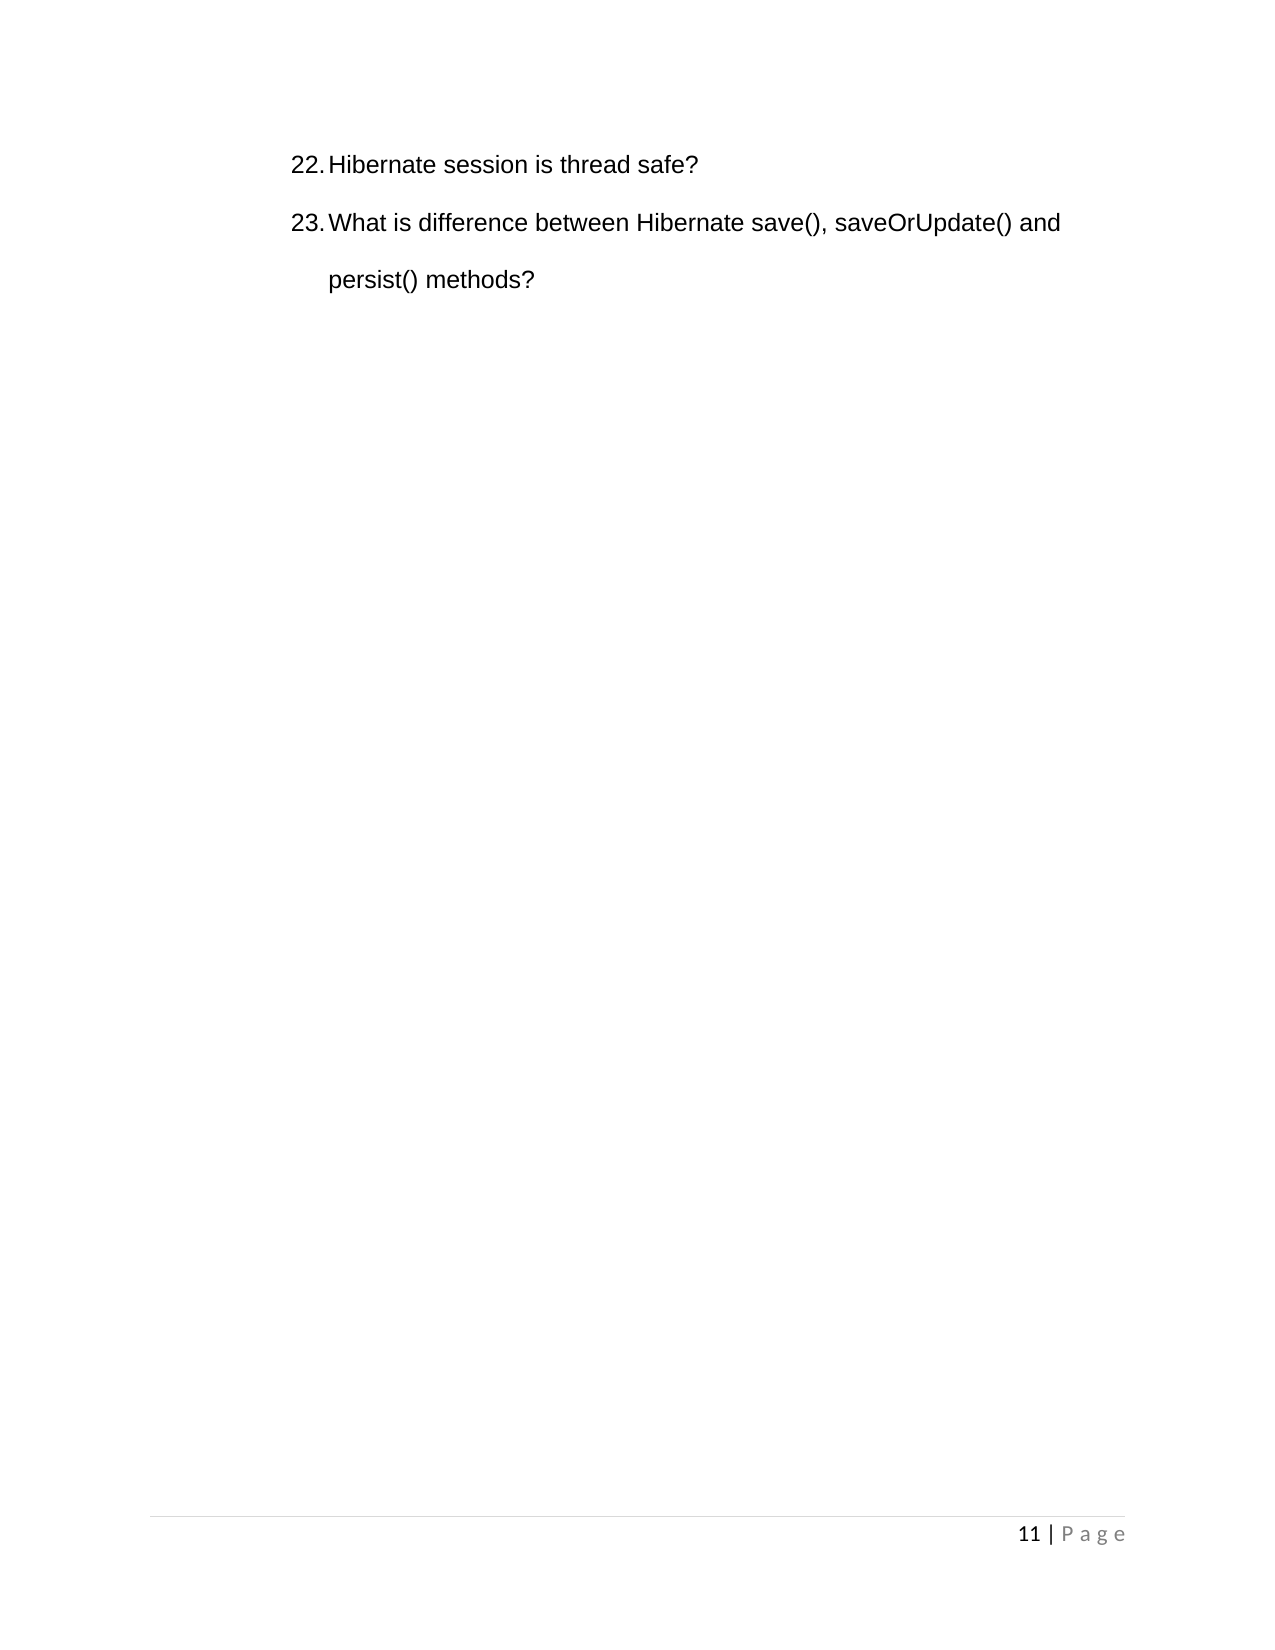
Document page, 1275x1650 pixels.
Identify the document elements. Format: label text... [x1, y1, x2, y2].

list What is difference between Hibernate save(), saveOrUpdate() and persist() methods? [291, 207, 1125, 294]
list Hibernate session is thread safe? [291, 150, 1125, 179]
